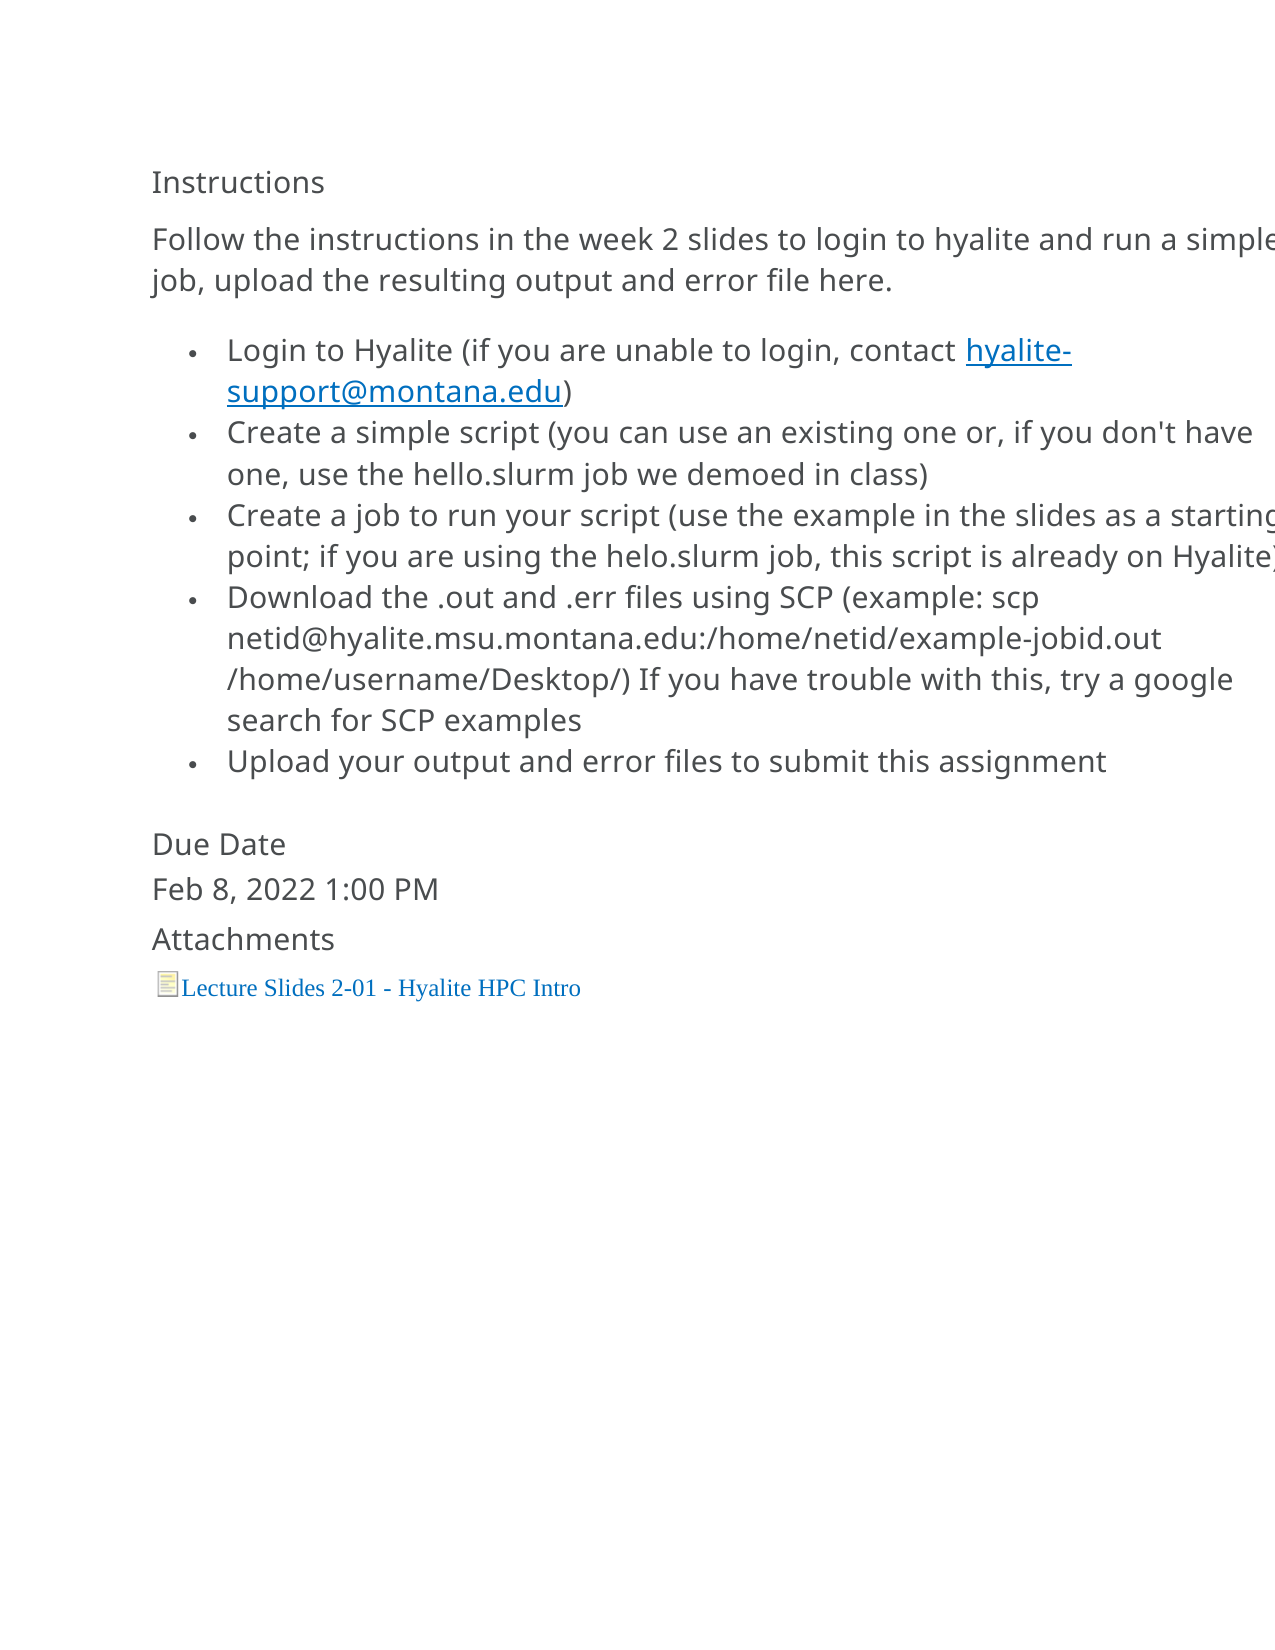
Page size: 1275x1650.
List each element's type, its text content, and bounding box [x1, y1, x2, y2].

picture [156, 971, 182, 997]
table_cell Attachments [150, 910, 1275, 961]
table_cell Feb 8, 2022 1:00 PM [150, 866, 1275, 910]
table_cell Due Date [150, 813, 1275, 866]
table_cell [150, 961, 1275, 1014]
table_cell Follow the instructions in the week 2 slides to login to hyalite and run a simple job, upload the resulting output and error file here. Login to Hyalite (if you are unable to login, contact hyalite-support@montana.edu) Create a simple script (you can use an existing one or, if you don't have one, use the hello.slurm job we demoed in class) Create a job to run your script (use the example in the slides as a starting point; if you are using the helo.slurm job, this script is already on Hyalite) Download the .out and .err files using SCP (example: scp netid@hyalite.msu.montana.edu:/home/netid/example-jobid.out /home/username/Desktop/) If you have trouble with this, try a google search for SCP examples Upload your output and error files to submit this assignment [150, 204, 1275, 812]
table_header Instructions [150, 150, 1275, 204]
